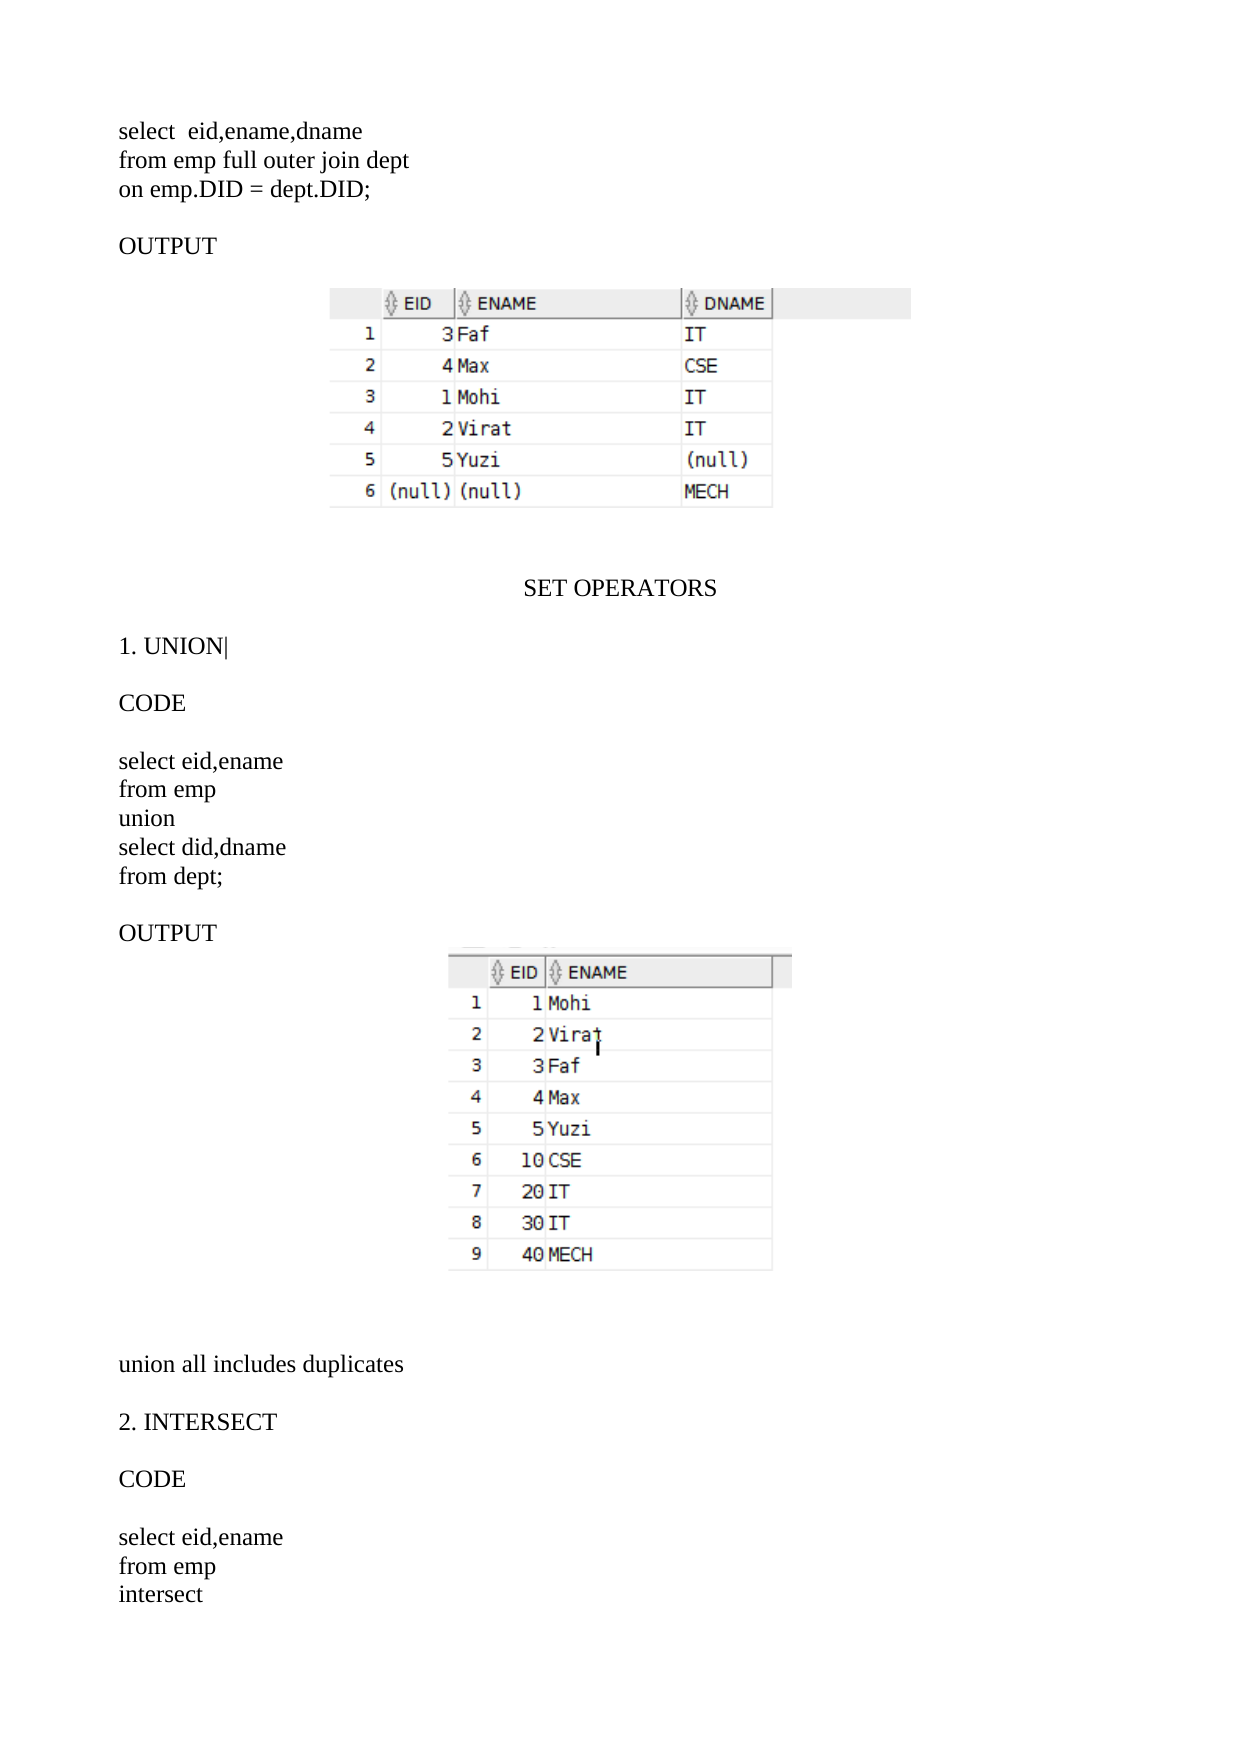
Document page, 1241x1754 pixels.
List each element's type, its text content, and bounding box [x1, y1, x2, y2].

text OUTPUT [118, 918, 1169, 947]
text SET OPERATORS [117, 573, 1124, 602]
text union all includes duplicates [118, 1349, 1169, 1378]
picture [329, 288, 911, 508]
text select eid,ename from emp intersect [118, 1522, 285, 1608]
text union [118, 803, 1169, 832]
list UNION| CODE [118, 631, 229, 717]
text select did,dname from dept; [118, 832, 288, 889]
list INTERSECT CODE [118, 1407, 278, 1493]
text select eid,ename,dname from emp full outer join dept on emp.DID = dept.DID; [118, 116, 411, 202]
text OUTPUT [118, 231, 1169, 260]
text select eid,ename from emp [118, 746, 285, 803]
picture [448, 947, 792, 1271]
